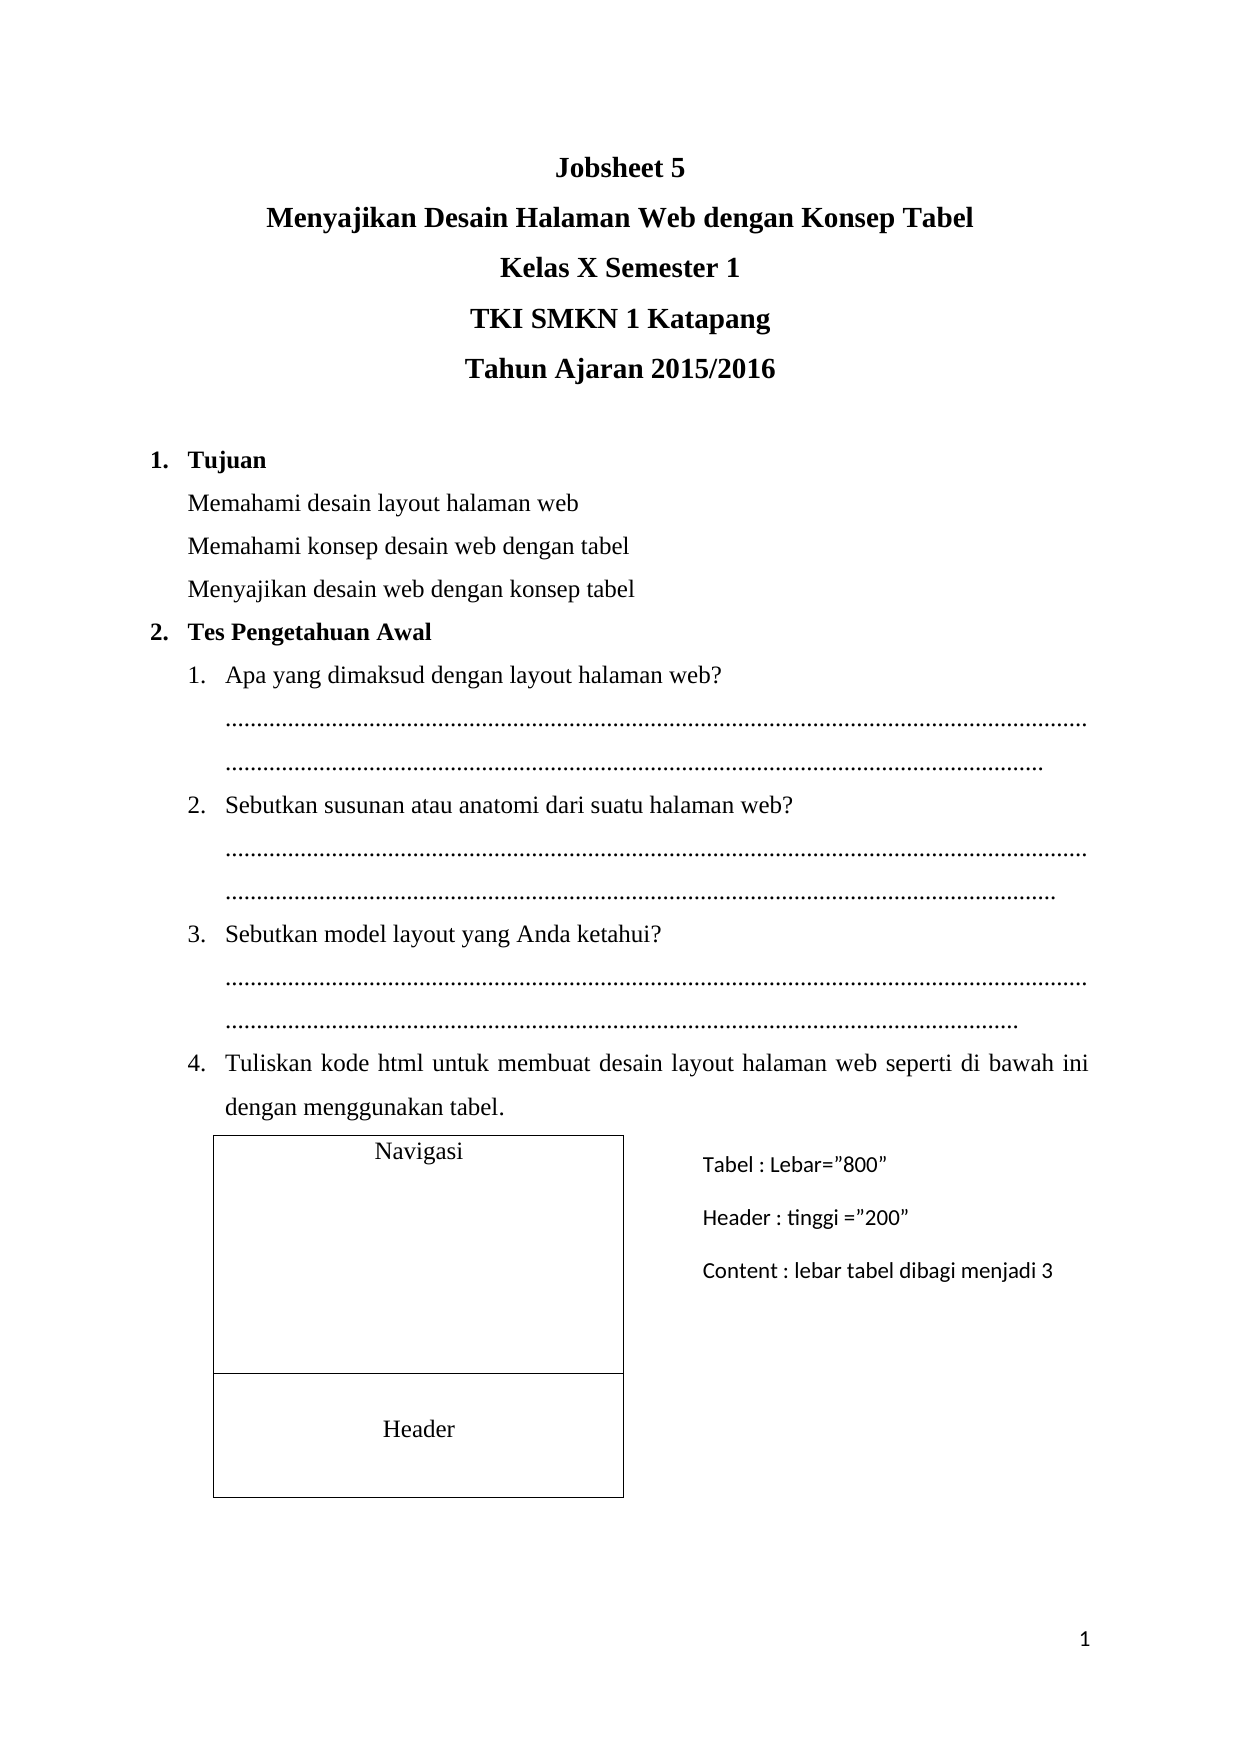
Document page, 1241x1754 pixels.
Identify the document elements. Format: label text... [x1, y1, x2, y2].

table_header Navigasi [214, 1136, 623, 1373]
list Menyajikan desain web dengan konsep tabel [187, 574, 1090, 603]
text Tahun Ajaran 2015/2016 [150, 351, 1090, 385]
list Memahami konsep desain web dengan tabel [187, 531, 1090, 560]
text TKI SMKN 1 Katapang [150, 301, 1090, 334]
list ......................................................................................................................................................................................................................................................................... [225, 962, 1090, 1034]
table_cell Header [214, 1374, 623, 1497]
list Sebutkan susunan atau anatomi dari suatu halaman web? [187, 790, 1090, 818]
list Apa yang dimaksud dengan layout halaman web? [187, 660, 1090, 689]
list ............................................................................................................................................................................................................................................................................... [225, 833, 1090, 905]
text Kelas X Semester 1 [150, 251, 1090, 284]
list Memahami desain layout halaman web [187, 488, 1090, 517]
list Sebutkan model layout yang Anda ketahui? [187, 919, 1090, 948]
text Jobsheet 5 [150, 150, 1090, 183]
text Menyajikan Desain Halaman Web dengan Konsep Tabel [150, 200, 1090, 234]
list Tes Pengetahuan Awal [150, 617, 1090, 646]
list Tujuan [150, 445, 1090, 473]
list ............................................................................................................................................................................................................................................................................. [225, 703, 1090, 775]
list Tuliskan kode html untuk membuat desain layout halaman web seperti di bawah ini dengan menggunakan tabel. [187, 1048, 1090, 1120]
